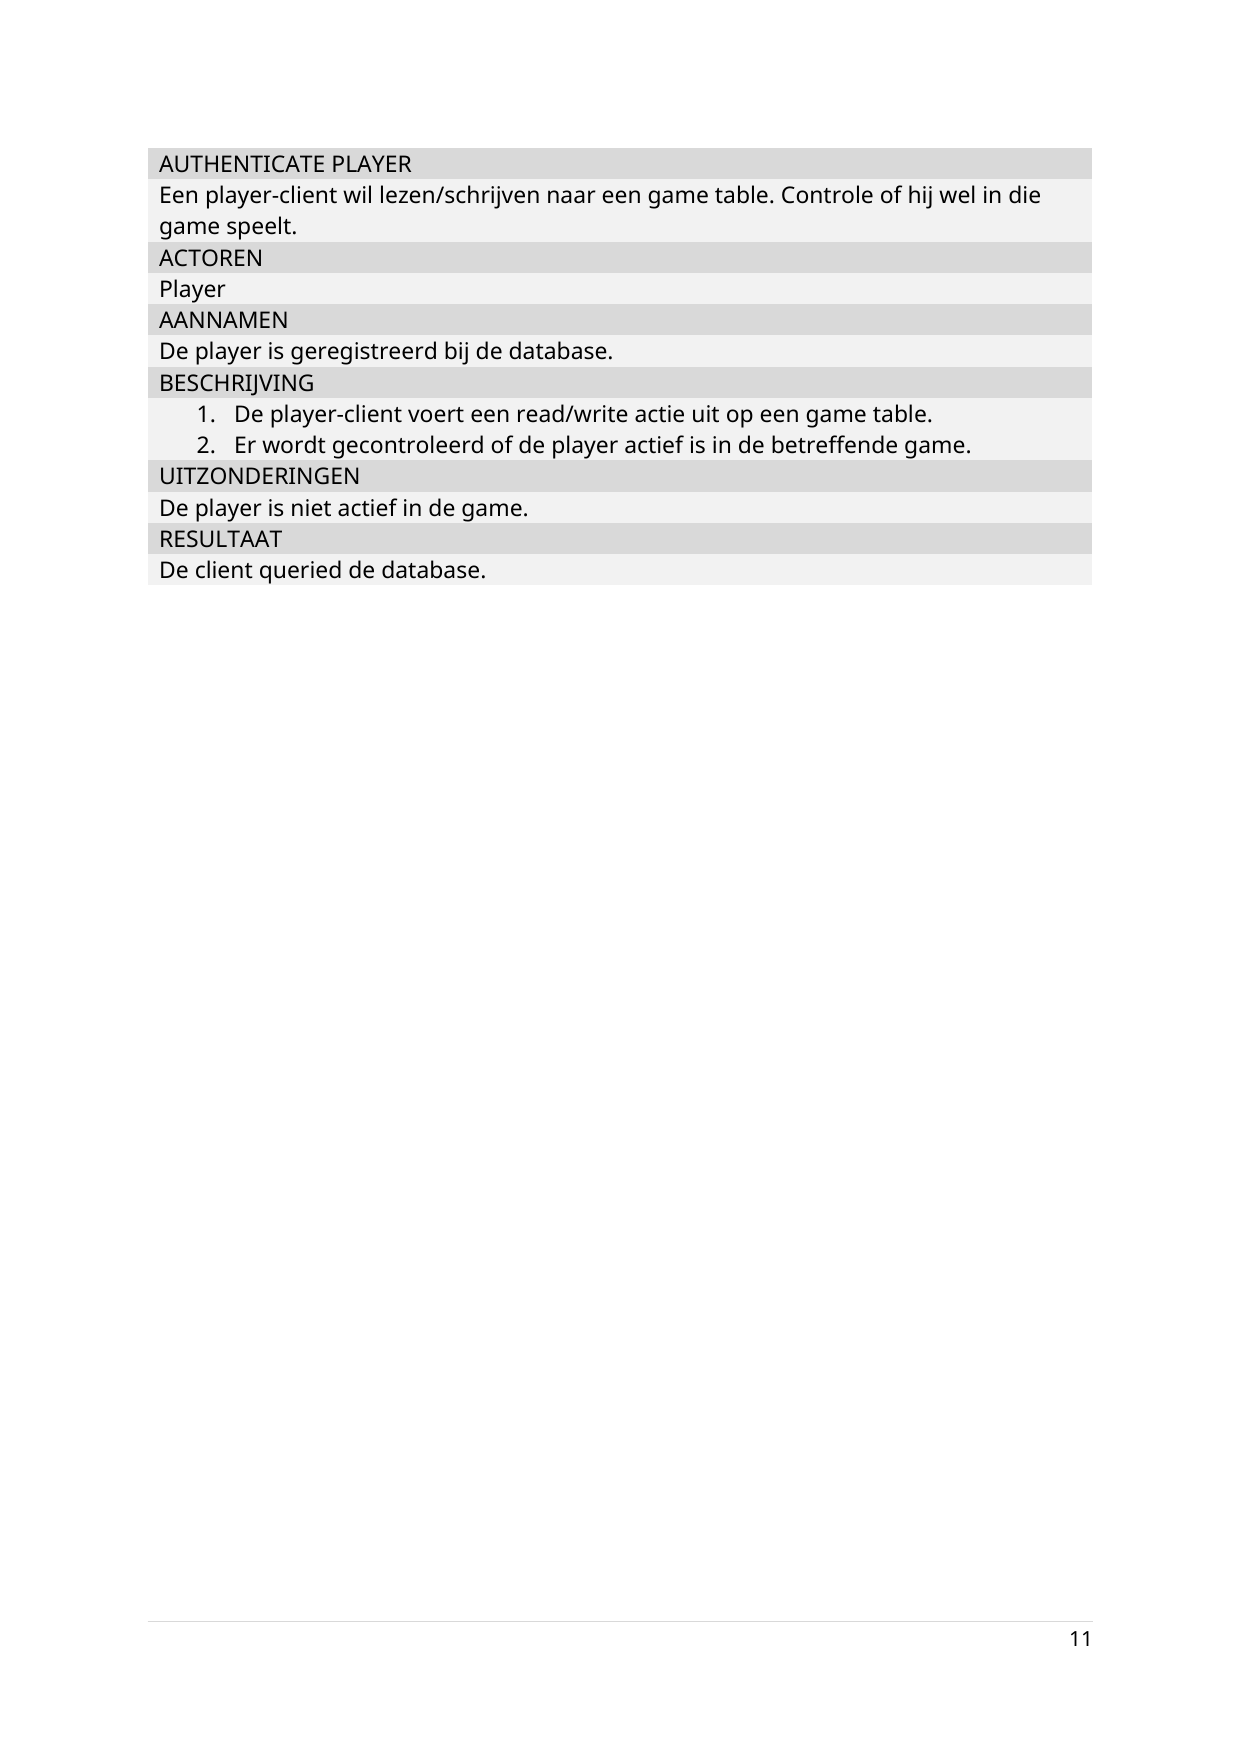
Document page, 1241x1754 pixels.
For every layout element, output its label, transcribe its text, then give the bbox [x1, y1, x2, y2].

table_cell De player-client voert een read/write actie uit op een game table. Er wordt gecontroleerd of de player actief is in de betreffende game. [148, 398, 1092, 460]
table_cell ACTOREN [148, 242, 1092, 273]
table_cell Een player-client wil lezen/schrijven naar een game table. Controle of hij wel in die game speelt. [148, 179, 1092, 242]
table_cell Player [148, 273, 1092, 304]
table_header AUTHENTICATE PLAYER [148, 148, 1092, 179]
table_cell De player is niet actief in de game. [148, 492, 1092, 523]
table_cell De player is geregistreerd bij de database. [148, 335, 1092, 367]
table_cell BESCHRIJVING [148, 367, 1092, 398]
table_cell UITZONDERINGEN [148, 460, 1092, 492]
table_cell De client queried de database. [148, 554, 1092, 585]
table_cell RESULTAAT [148, 523, 1092, 554]
table_cell AANNAMEN [148, 304, 1092, 335]
